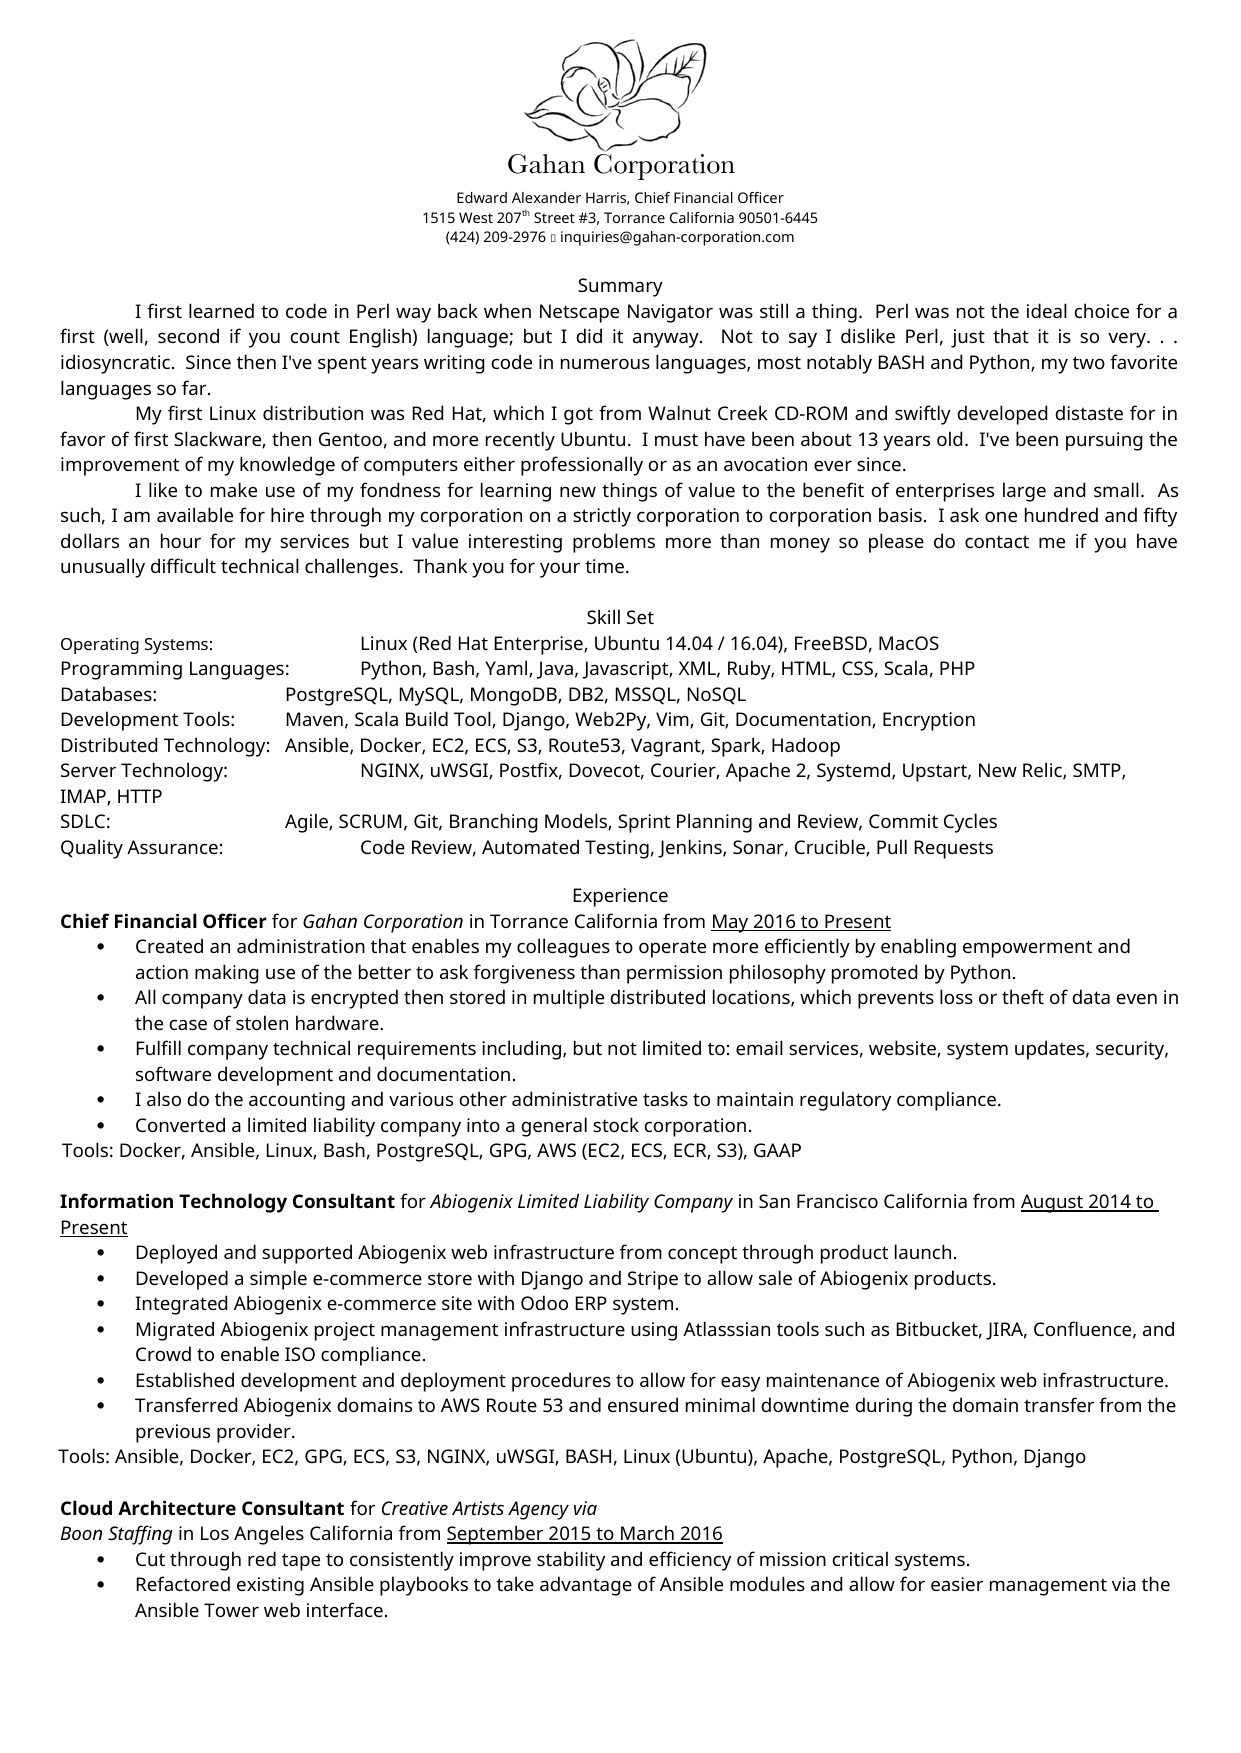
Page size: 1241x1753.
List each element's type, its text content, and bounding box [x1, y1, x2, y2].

text Tools: Docker, Ansible, Linux, Bash, PostgreSQL, GPG, AWS (EC2, ECS, ECR, S3), GAAP [62, 1138, 1180, 1163]
list Developed a simple e-commerce store with Django and Stripe to allow sale of Abiogenix products. [97, 1265, 1180, 1291]
text Databases: PostgreSQL, MySQL, MongoDB, DB2, MSSQL, NoSQL [60, 681, 1180, 707]
text Programming Languages: Python, Bash, Yaml, Java, Javascript, XML, Ruby, HTML, CSS, Scala, PHP [60, 656, 1180, 681]
text Server Technology: NGINX, uWSGI, Postfix, Dovecot, Courier, Apache 2, Systemd, Upstart, New Relic, SMTP, IMAP, HTTP [60, 758, 1180, 809]
text Distributed Technology: Ansible, Docker, EC2, ECS, S3, Route53, Vagrant, Spark, Hadoop [60, 732, 1180, 758]
text Operating Systems: Linux (Red Hat Enterprise, Ubuntu 14.04 / 16.04), FreeBSD, MacOS [60, 630, 1180, 656]
list I also do the accounting and various other administrative tasks to maintain regulatory compliance. [97, 1087, 1180, 1112]
list Transferred Abiogenix domains to AWS Route 53 and ensured minimal downtime during the domain transfer from the previous provider. [97, 1393, 1180, 1444]
list Refactored existing Ansible playbooks to take advantage of Ansible modules and allow for easier management via the Ansible Tower web interface. [97, 1571, 1180, 1622]
text Information Technology Consultant for Abiogenix Limited Liability Company in San Francisco California from August 2014 to Present [60, 1189, 1180, 1240]
text SDLC: Agile, SCRUM, Git, Branching Models, Sprint Planning and Review, Commit Cycles [60, 809, 1180, 834]
list Integrated Abiogenix e-commerce site with Odoo ERP system. [97, 1291, 1180, 1316]
picture [504, 37, 736, 188]
list All company data is encrypted then stored in multiple distributed locations, which prevents loss or theft of data even in the case of stolen hardware. [97, 984, 1180, 1036]
text I like to make use of my fondness for learning new things of value to the benefit of enterprises large and small. As such, I am available for hire through my corporation on a strictly corporation to corporation basis. I ask one hundred and fifty dollars an hour for my services but I value interesting problems more than money so please do contact me if you have unusually difficult technical challenges. Thank you for your time. [60, 477, 1180, 579]
text Quality Assurance: Code Review, Automated Testing, Jenkins, Sonar, Crucible, Pull Requests [60, 834, 1180, 860]
text Summary [60, 273, 1180, 298]
list Established development and deployment procedures to allow for easy maintenance of Abiogenix web infrastructure. [97, 1367, 1180, 1393]
text Cloud Architecture Consultant for Creative Artists Agency via [60, 1495, 1180, 1520]
list Cut through red tape to consistently improve stability and efficiency of mission critical systems. [97, 1546, 1180, 1571]
list Fulfill company technical requirements including, but not limited to: email services, website, system updates, security, software development and documentation. [97, 1036, 1180, 1087]
text Experience [60, 882, 1180, 908]
text Skill Set [60, 604, 1180, 630]
text Development Tools: Maven, Scala Build Tool, Django, Web2Py, Vim, Git, Documentation, Encryption [60, 707, 1180, 732]
text I first learned to code in Perl way back when Netscape Navigator was still a thing. Perl was not the ideal choice for a first (well, second if you count English) language; but I did it anyway. Not to say I dislike Perl, just that it is so very. . . idiosyncratic. Since then I've spent years writing code in numerous languages, most notably BASH and Python, my two favorite languages so far. [60, 298, 1180, 400]
list Created an administration that enables my colleagues to operate more efficiently by enabling empowerment and action making use of the better to ask forgiveness than permission philosophy promoted by Python. [97, 933, 1180, 984]
text My first Linux distribution was Red Hat, which I got from Walnut Creek CD-ROM and swiftly developed distaste for in favor of first Slackware, then Gentoo, and more recently Ubuntu. I must have been about 13 years old. I've been pursuing the improvement of my knowledge of computers either professionally or as an avocation ever since. [60, 400, 1180, 477]
list Migrated Abiogenix project management infrastructure using Atlasssian tools such as Bitbucket, JIRA, Confluence, and Crowd to enable ISO compliance. [97, 1316, 1180, 1367]
list Deployed and supported Abiogenix web infrastructure from concept through product launch. [97, 1240, 1180, 1265]
text Boon Staffing in Los Angeles California from September 2015 to March 2016 [60, 1520, 1180, 1546]
list Converted a limited liability company into a general stock corporation. [97, 1112, 1180, 1138]
text Chief Financial Officer for Gahan Corporation in Torrance California from May 2016 to Present [60, 908, 1180, 933]
text Tools: Ansible, Docker, EC2, GPG, ECS, S3, NGINX, uWSGI, BASH, Linux (Ubuntu), Apache, PostgreSQL, Python, Django [58, 1444, 1180, 1469]
